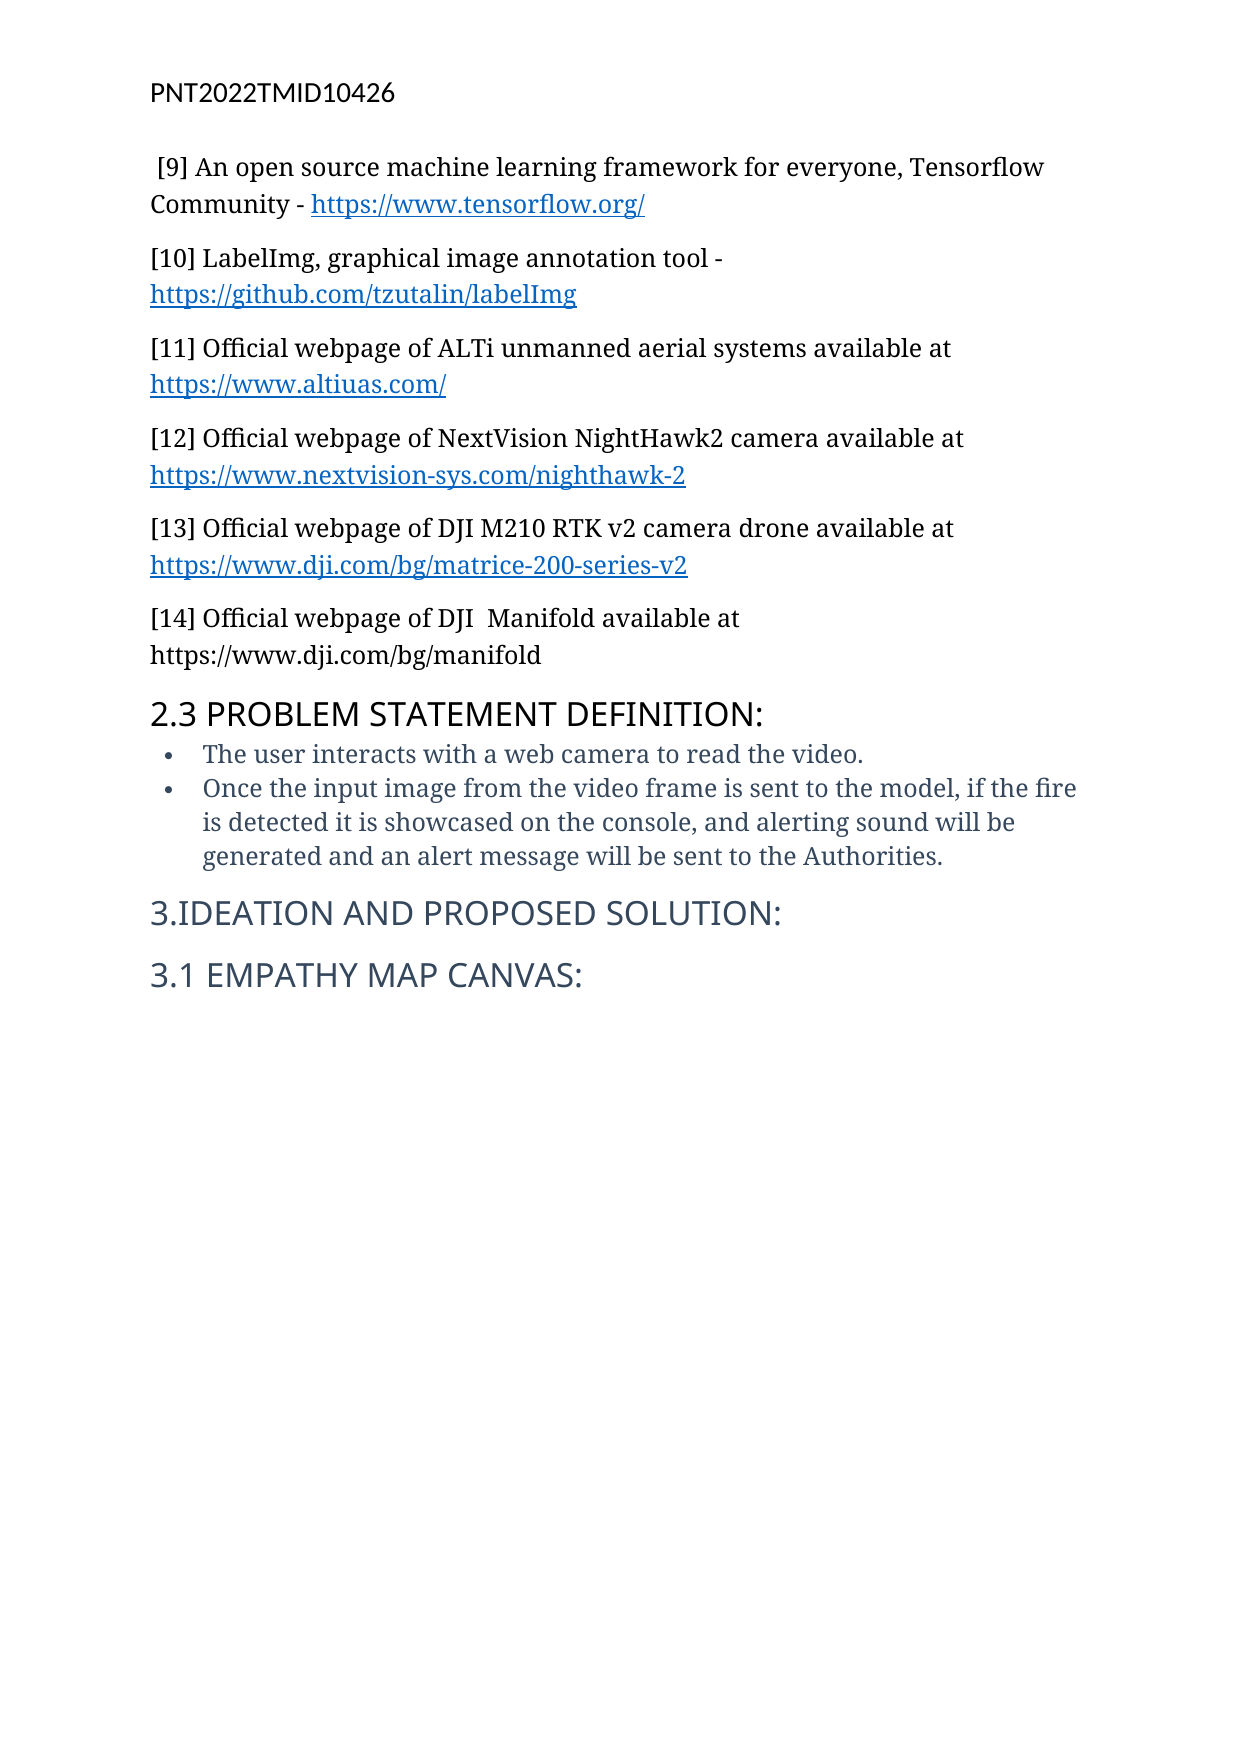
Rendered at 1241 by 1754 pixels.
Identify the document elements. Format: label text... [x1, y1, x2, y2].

text 2.3 PROBLEM STATEMENT DEFINITION: [150, 691, 1090, 737]
text 3.IDEATION AND PROPOSED SOLUTION: [150, 889, 1090, 935]
text [13] Official webpage of DJI M210 RTK v2 camera drone available at https://www.dji.com/bg/matrice-200-series-v2 [150, 511, 1090, 582]
text [10] LabelImg, graphical image annotation tool - https://github.com/tzutalin/labelImg [150, 240, 1090, 311]
text 3.1 EMPATHY MAP CANVAS: [150, 952, 1090, 997]
text [11] Official webpage of ALTi unmanned aerial systems available at https://www.altiuas.com/ [150, 330, 1090, 401]
text [12] Official webpage of NextVision NightHawk2 camera available at https://www.nextvision-sys.com/nighthawk-2 [150, 421, 1090, 491]
list Once the input image from the video frame is sent to the model, if the fire is detected it is showcased on the console, and alerting sound will be generated and an alert message will be sent to the Authorities. [165, 771, 1090, 873]
text [14] Official webpage of DJI Manifold available at https://www.dji.com/bg/manifold [150, 601, 1090, 672]
list The user interacts with a web camera to read the video. [165, 737, 1090, 771]
text [9] An open source machine learning framework for everyone, Tensorflow Community - https://www.tensorflow.org/ [150, 150, 1090, 221]
